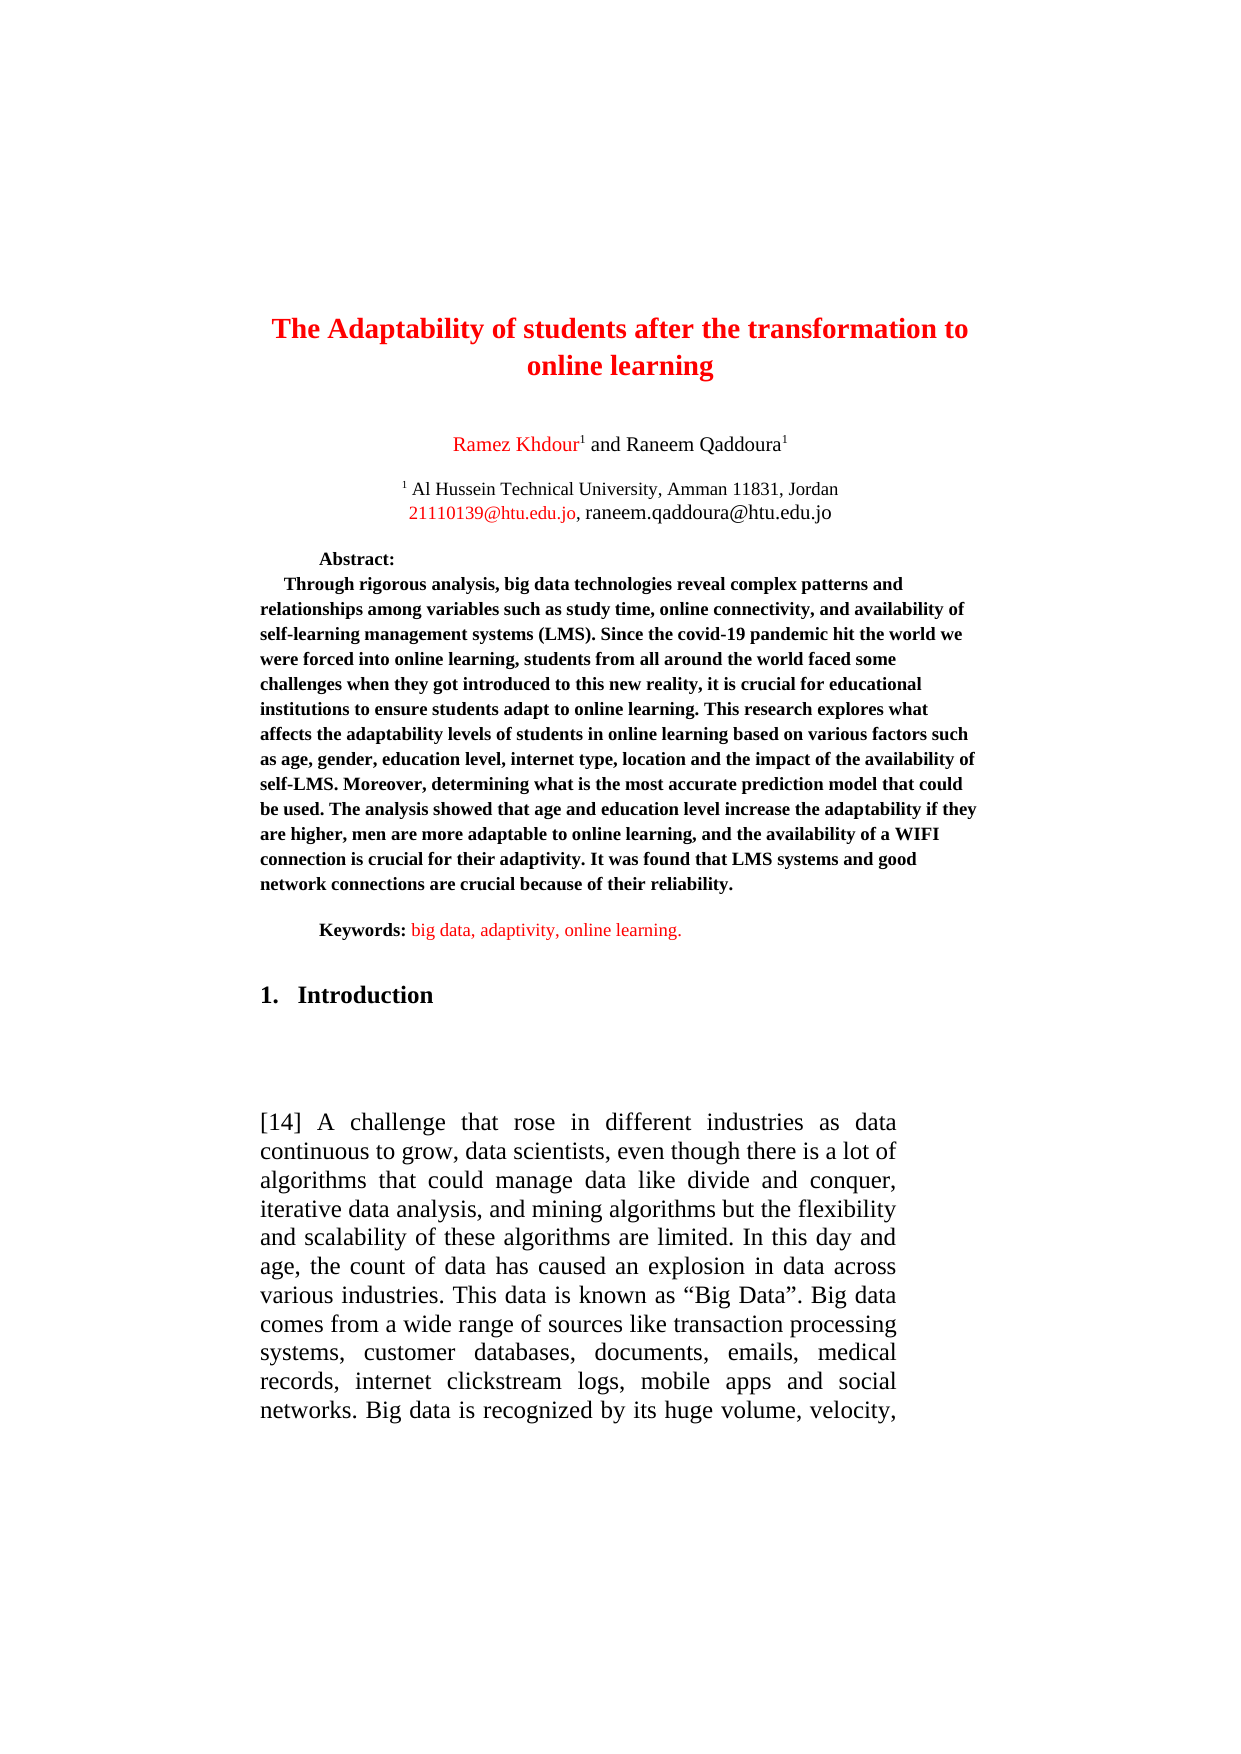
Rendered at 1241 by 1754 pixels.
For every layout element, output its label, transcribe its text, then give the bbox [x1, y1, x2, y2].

subtitle Introduction [260, 978, 980, 1009]
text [260, 1107, 897, 1424]
text 21110139@htu.edu.jo, raneem.qaddoura@htu.edu.jo [260, 500, 980, 524]
text Keywords: big data, adaptivity, online learning. [319, 918, 921, 941]
text 1 Al Hussein Technical University, Amman 11831, Jordan [260, 477, 980, 500]
text Ramez Khdour1 and Raneem Qaddoura1 [260, 432, 980, 456]
text Through rigorous analysis, big data technologies reveal complex patterns and relationships among variables such as study time, online connectivity, and availability of self-learning management systems (LMS). Since the covid-19 pandemic hit the world we were forced into online learning, students from all around the world faced some challenges when they got introduced to this new reality, it is crucial for educational institutions to ensure students adapt to online learning. This research explores what affects the adaptability levels of students in online learning based on various factors such as age, gender, education level, internet type, location and the impact of the availability of self-LMS. Moreover, determining what is the most accurate prediction model that could be used. The analysis showed that age and education level increase the adaptability if they are higher, men are more adaptable to online learning, and the availability of a WIFI connection is crucial for their adaptivity. It was found that LMS systems and good network connections are crucial because of their reliability. [260, 570, 980, 895]
text Abstract: [319, 547, 921, 570]
text The Adaptability of students after the transformation to online learning [260, 307, 980, 382]
